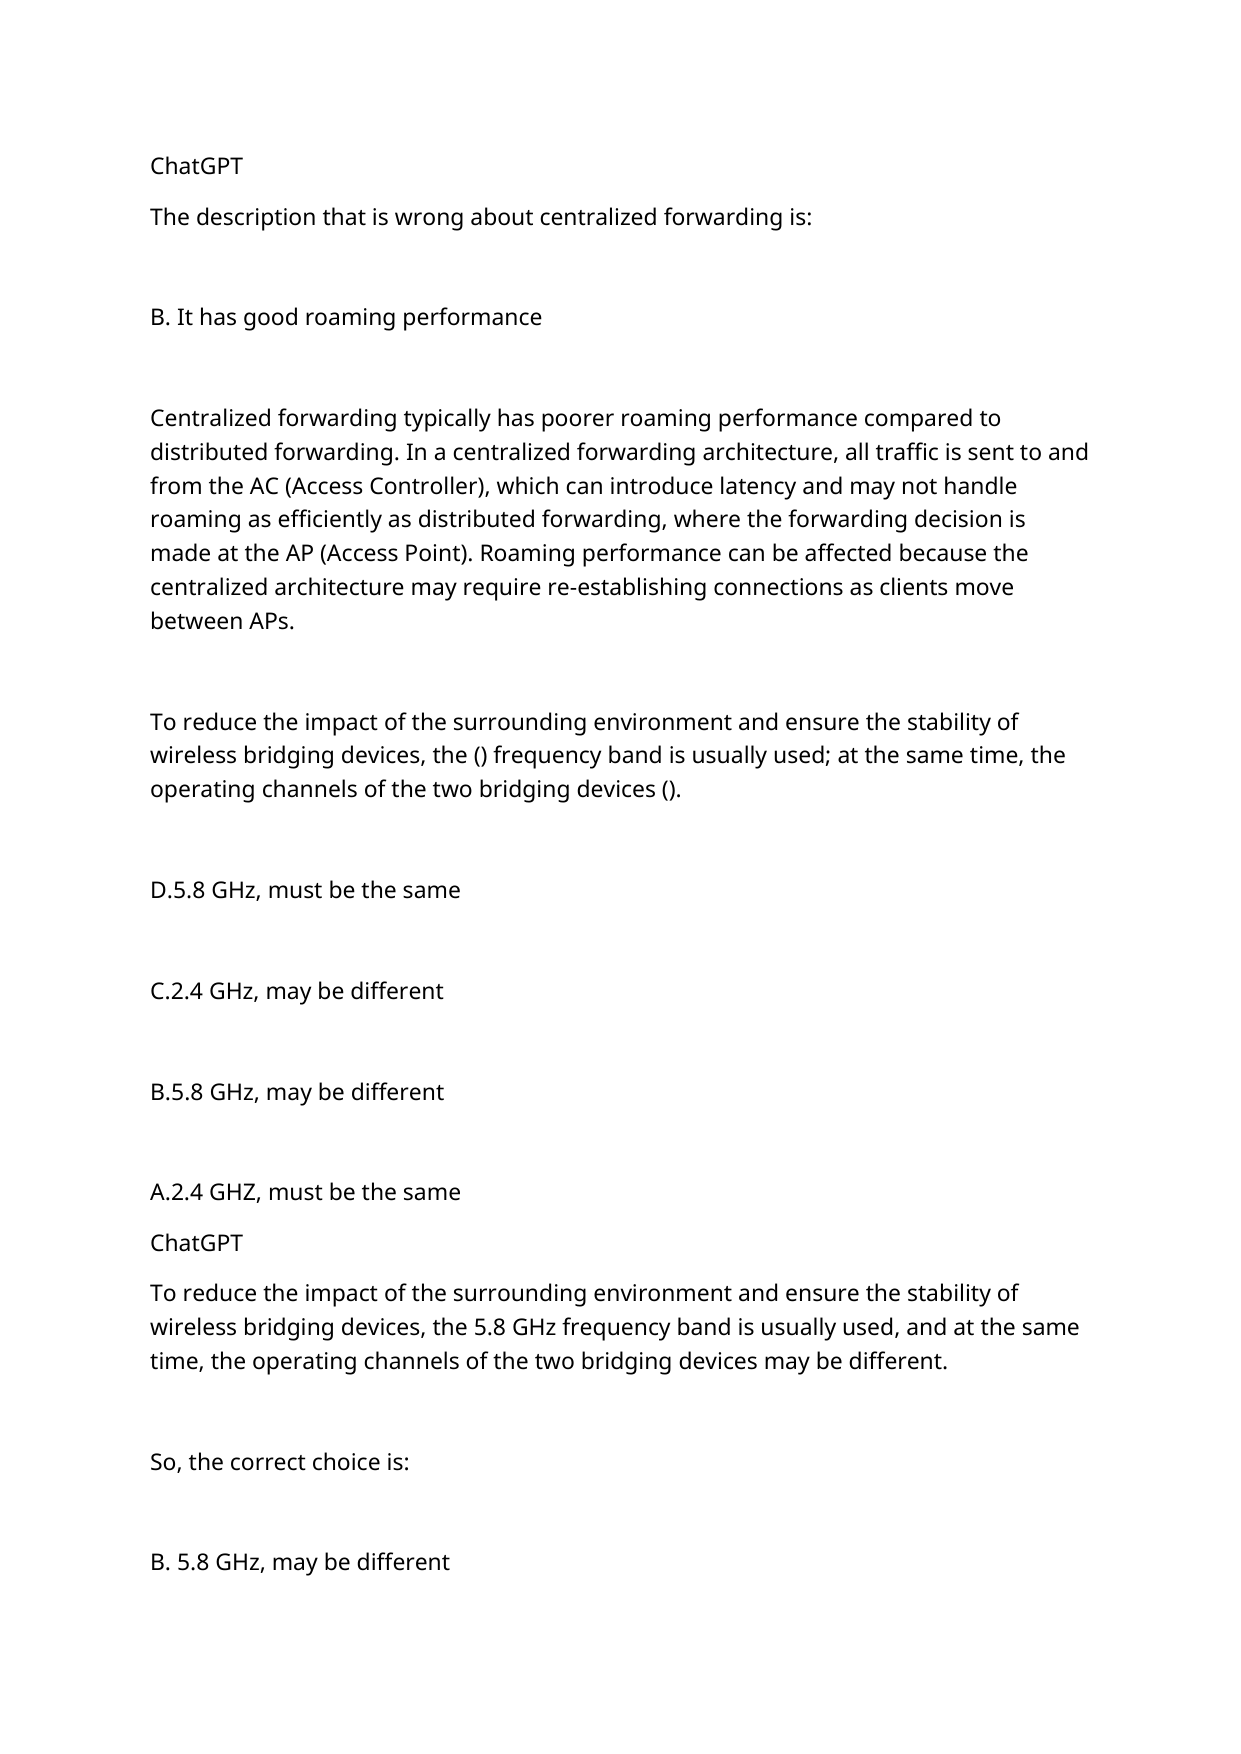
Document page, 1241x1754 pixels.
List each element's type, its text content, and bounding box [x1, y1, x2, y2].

text B.5.8 GHz, may be different [150, 1075, 1090, 1107]
text B. It has good roaming performance [150, 301, 1090, 332]
text The description that is wrong about centralized forwarding is: [150, 200, 1090, 232]
text To reduce the impact of the surrounding environment and ensure the stability of wireless bridging devices, the () frequency band is usually used; at the same time, the operating channels of the two bridging devices (). [150, 705, 1090, 804]
text Centralized forwarding typically has poorer roaming performance compared to distributed forwarding. In a centralized forwarding architecture, all traffic is sent to and from the AC (Access Controller), which can introduce latency and may not handle roaming as efficiently as distributed forwarding, where the forwarding decision is made at the AP (Access Point). Roaming performance can be affected because the centralized architecture may require re-establishing connections as clients move between APs. [150, 402, 1090, 636]
text D.5.8 GHz, must be the same [150, 874, 1090, 905]
text ChatGPT [150, 150, 1090, 181]
text So, the correct choice is: [150, 1445, 1090, 1477]
text C.2.4 GHz, may be different [150, 974, 1090, 1006]
text To reduce the impact of the surrounding environment and ensure the stability of wireless bridging devices, the 5.8 GHz frequency band is usually used, and at the same time, the operating channels of the two bridging devices may be different. [150, 1277, 1090, 1376]
text A.2.4 GHZ, must be the same [150, 1176, 1090, 1207]
text B. 5.8 GHz, may be different [150, 1546, 1090, 1577]
text ChatGPT [150, 1227, 1090, 1258]
